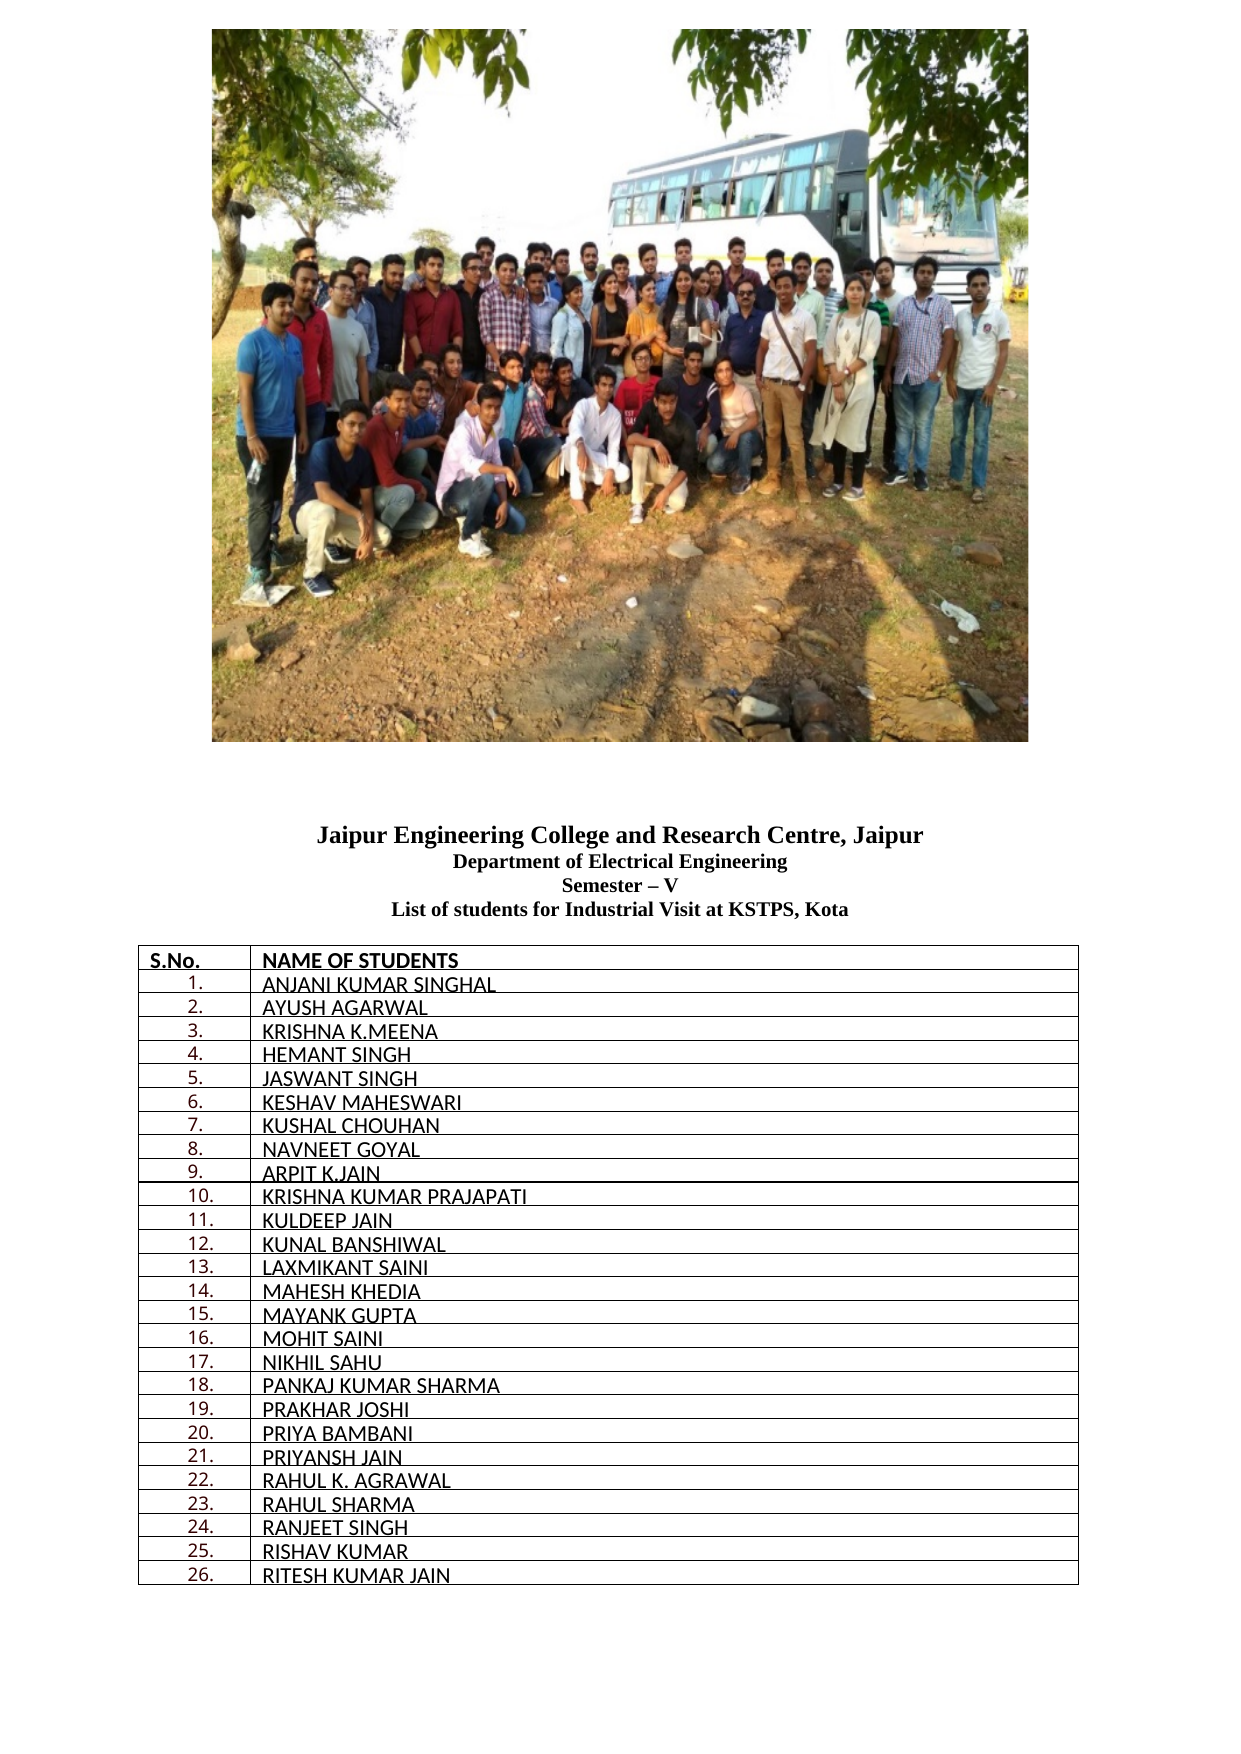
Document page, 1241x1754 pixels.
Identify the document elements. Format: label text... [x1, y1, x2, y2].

table_cell PRIYANSH JAIN [251, 1443, 1078, 1465]
table_cell [139, 1088, 250, 1111]
table_cell [139, 1206, 250, 1229]
table_cell MOHIT SAINI [251, 1324, 1078, 1347]
table_cell RAHUL SHARMA [251, 1490, 1078, 1512]
table_cell [139, 1324, 250, 1347]
table_cell [139, 1419, 250, 1442]
table_cell [139, 1372, 250, 1394]
table_cell [139, 1537, 250, 1560]
table_cell [139, 1514, 250, 1536]
text Jaipur Engineering College and Research Centre, Jaipur [150, 820, 1090, 849]
table_cell [139, 1443, 250, 1465]
table_cell RISHAV KUMAR [251, 1537, 1078, 1560]
text Department of Electrical Engineering [150, 849, 1090, 873]
table_cell MAHESH KHEDIA [251, 1277, 1078, 1300]
table_cell [139, 1183, 250, 1205]
table_cell [139, 970, 250, 992]
text List of students for Industrial Visit at KSTPS, Kota [150, 897, 1090, 921]
table_cell PANKAJ KUMAR SHARMA [251, 1372, 1078, 1394]
table_header S.No. [139, 946, 250, 969]
table_cell [139, 1561, 250, 1583]
table_cell [139, 1254, 250, 1276]
table_cell KRISHNA K.MEENA [251, 1017, 1078, 1039]
table_cell MAYANK GUPTA [251, 1301, 1078, 1323]
table_cell ANJANI KUMAR SINGHAL [251, 970, 1078, 992]
table_cell [139, 1301, 250, 1323]
table_cell KULDEEP JAIN [251, 1206, 1078, 1229]
table_cell [139, 1466, 250, 1489]
table_cell ARPIT K.JAIN [251, 1159, 1078, 1181]
table_cell HEMANT SINGH [251, 1041, 1078, 1063]
table_cell KUNAL BANSHIWAL [251, 1230, 1078, 1252]
text Semester – V [150, 873, 1090, 897]
table_cell [139, 1395, 250, 1418]
table_cell [139, 1230, 250, 1252]
table_cell KESHAV MAHESWARI [251, 1088, 1078, 1111]
table_cell [139, 1064, 250, 1087]
table_cell [139, 993, 250, 1016]
table_cell NIKHIL SAHU [251, 1348, 1078, 1371]
table_cell [139, 1490, 250, 1512]
table_header NAME OF STUDENTS [251, 946, 1078, 969]
table_cell [139, 1041, 250, 1063]
table_cell [139, 1348, 250, 1371]
table_cell PRAKHAR JOSHI [251, 1395, 1078, 1418]
table_cell RITESH KUMAR JAIN [251, 1561, 1078, 1583]
table_cell AYUSH AGARWAL [251, 993, 1078, 1016]
table_cell NAVNEET GOYAL [251, 1135, 1078, 1158]
picture [211, 29, 1029, 742]
table_cell JASWANT SINGH [251, 1064, 1078, 1087]
table_cell [139, 1159, 250, 1181]
table_cell [139, 1135, 250, 1158]
table_cell [139, 1277, 250, 1300]
table_cell KUSHAL CHOUHAN [251, 1112, 1078, 1134]
table_cell LAXMIKANT SAINI [251, 1254, 1078, 1276]
table_cell KRISHNA KUMAR PRAJAPATI [251, 1183, 1078, 1205]
table_cell PRIYA BAMBANI [251, 1419, 1078, 1442]
table_cell [139, 1017, 250, 1039]
table_cell [139, 1112, 250, 1134]
table_cell RAHUL K. AGRAWAL [251, 1466, 1078, 1489]
table_cell RANJEET SINGH [251, 1514, 1078, 1536]
